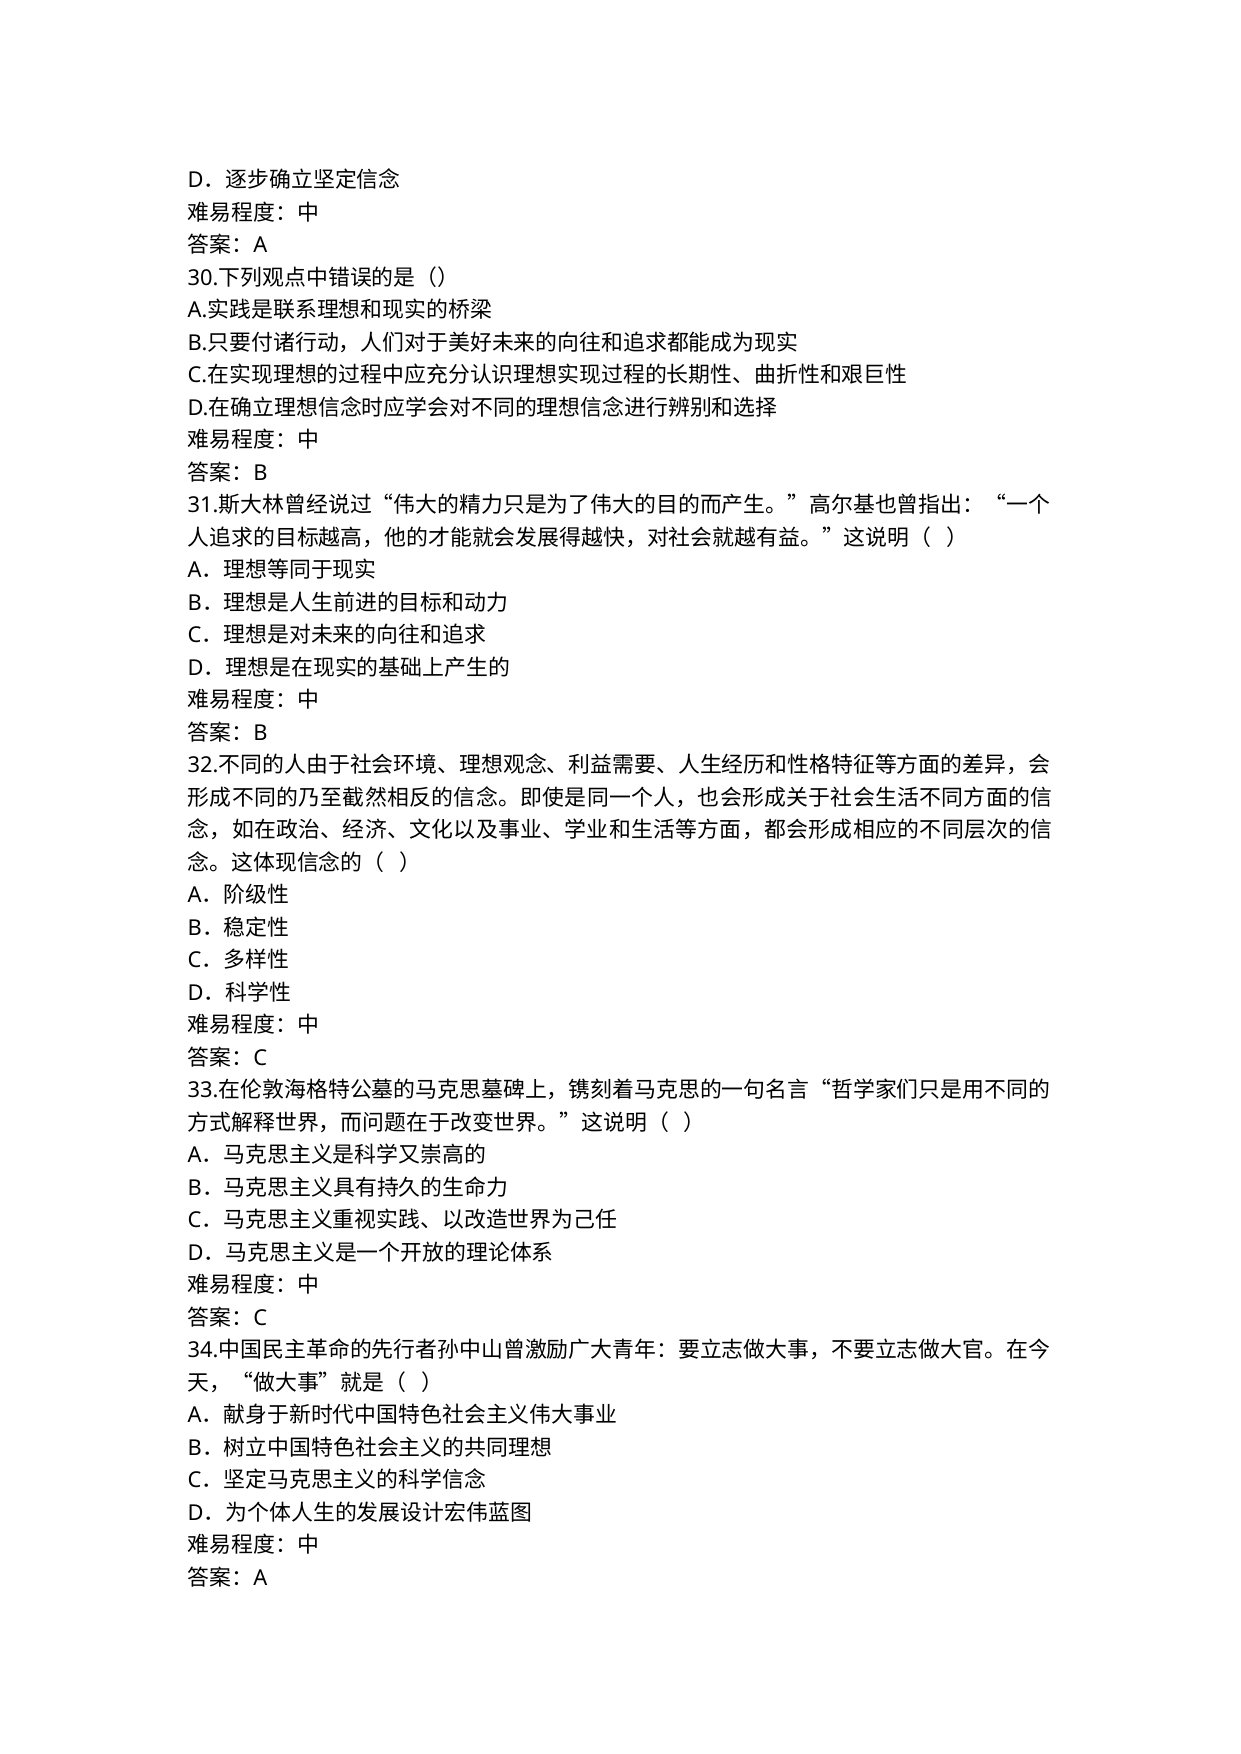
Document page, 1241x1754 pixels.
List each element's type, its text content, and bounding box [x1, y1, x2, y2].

text 31.斯大林曾经说过“伟大的精力只是为了伟大的目的而产生。”高尔基也曾指出：“一个人追求的目标越高，他的才能就会发展得越快，对社会就越有益。”这说明（ ） [187, 487, 1053, 552]
text A.实践是联系理想和现实的桥梁 [187, 292, 1053, 324]
text 答案：B [187, 454, 1053, 487]
text C．理想是对未来的向往和追求 [187, 617, 1053, 649]
text 难易程度：中 [187, 1527, 1053, 1559]
text 34.中国民主革命的先行者孙中山曾激励广大青年：要立志做大事，不要立志做大官。在今天，“做大事”就是（ ） [187, 1332, 1053, 1397]
text B．理想是人生前进的目标和动力 [187, 584, 1053, 617]
text D.在确立理想信念时应学会对不同的理想信念进行辨别和选择 [187, 389, 1053, 422]
text 32.不同的人由于社会环境、理想观念、利益需要、人生经历和性格特征等方面的差异，会形成不同的乃至截然相反的信念。即使是同一个人，也会形成关于社会生活不同方面的信念，如在政治、经济、文化以及事业、学业和生活等方面，都会形成相应的不同层次的信念。这体现信念的（ ） [187, 747, 1053, 877]
text A．理想等同于现实 [187, 552, 1053, 584]
text 33.在伦敦海格特公墓的马克思墓碑上，镌刻着马克思的一句名言“哲学家们只是用不同的方式解释世界，而问题在于改变世界。”这说明（ ） [187, 1072, 1053, 1137]
text B.只要付诸行动，人们对于美好未来的向往和追求都能成为现实 [187, 324, 1053, 357]
text B．稳定性 [187, 909, 1053, 942]
text 答案：A [187, 227, 1053, 259]
text B．树立中国特色社会主义的共同理想 [187, 1429, 1053, 1462]
text A．献身于新时代中国特色社会主义伟大事业 [187, 1397, 1053, 1429]
text 难易程度：中 [187, 422, 1053, 454]
text 难易程度：中 [187, 1007, 1053, 1039]
text 30.下列观点中错误的是（） [187, 259, 1053, 292]
text D．马克思主义是一个开放的理论体系 [187, 1234, 1053, 1267]
text 难易程度：中 [187, 194, 1053, 227]
text D．逐步确立坚定信念 [187, 162, 1053, 194]
text 答案：C [187, 1039, 1053, 1072]
text B．马克思主义具有持久的生命力 [187, 1169, 1053, 1202]
text 答案：B [187, 714, 1053, 747]
text 难易程度：中 [187, 682, 1053, 714]
text C．马克思主义重视实践、以改造世界为己任 [187, 1202, 1053, 1234]
text D．为个体人生的发展设计宏伟蓝图 [187, 1494, 1053, 1527]
text C．坚定马克思主义的科学信念 [187, 1462, 1053, 1494]
text D．理想是在现实的基础上产生的 [187, 649, 1053, 682]
text A．阶级性 [187, 877, 1053, 909]
text 难易程度：中 [187, 1267, 1053, 1299]
text 答案：A [187, 1559, 1053, 1592]
text 答案：C [187, 1299, 1053, 1332]
text D．科学性 [187, 974, 1053, 1007]
text A．马克思主义是科学又崇高的 [187, 1137, 1053, 1169]
text C．多样性 [187, 942, 1053, 974]
text C.在实现理想的过程中应充分认识理想实现过程的长期性、曲折性和艰巨性 [187, 357, 1053, 389]
